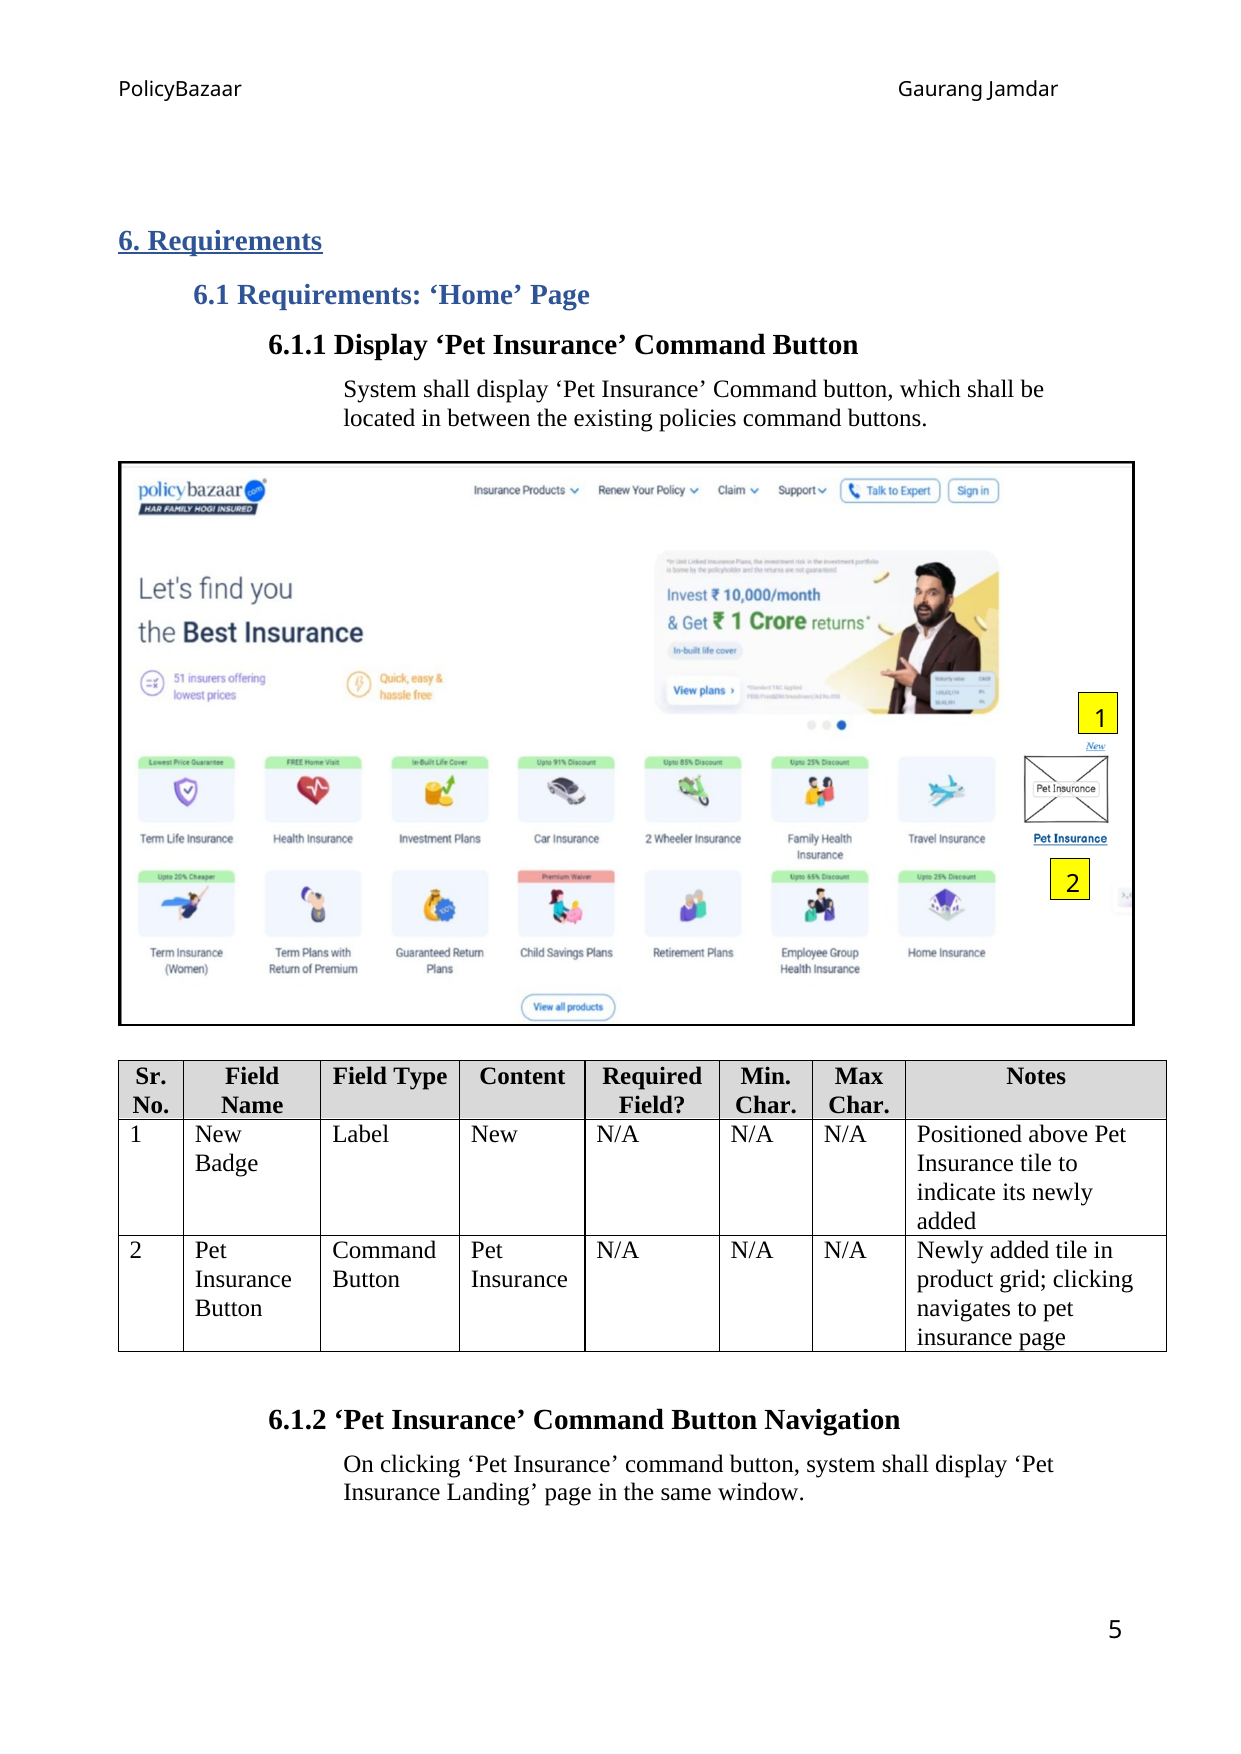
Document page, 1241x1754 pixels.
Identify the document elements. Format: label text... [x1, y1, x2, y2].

table_cell Pet Insurance Button [184, 1236, 320, 1351]
table_cell Newly added tile in product grid; clicking navigates to pet insurance page [906, 1236, 1166, 1351]
picture [120, 462, 1133, 1025]
table_cell Command Button [321, 1236, 459, 1351]
table_header Required Field? [586, 1061, 719, 1118]
table_cell 1 [119, 1120, 183, 1234]
table_cell New Badge [184, 1120, 320, 1234]
table_cell Positioned above Pet Insurance tile to indicate its newly added [906, 1120, 1166, 1234]
table_cell N/A [586, 1236, 719, 1351]
table_header Max Char. [813, 1061, 905, 1118]
subtitle 6.1.1 Display ‘Pet Insurance’ Command Button [193, 327, 1122, 361]
table_cell N/A [813, 1236, 905, 1351]
text 6.1 Requirements: ‘Home’ Page [118, 277, 1122, 311]
table_header Field Name [184, 1061, 320, 1118]
text 6. Requirements [118, 223, 1122, 256]
table_header Notes [906, 1061, 1166, 1118]
text On clicking ‘Pet Insurance’ command button, system shall display ‘Pet Insurance Landing’ page in the same window. [343, 1449, 1122, 1506]
table_header Content [460, 1061, 584, 1118]
table_cell N/A [813, 1120, 905, 1234]
table_cell Pet Insurance [460, 1236, 584, 1351]
table_cell New [460, 1120, 584, 1234]
subtitle 6.1.2 ‘Pet Insurance’ Command Button Navigation [193, 1402, 1122, 1435]
table_cell N/A [586, 1120, 719, 1234]
table_header Sr. No. [119, 1061, 183, 1118]
table_header Min. Char. [720, 1061, 812, 1118]
table_cell N/A [720, 1236, 812, 1351]
table_cell N/A [720, 1120, 812, 1234]
text System shall display ‘Pet Insurance’ Command button, which shall be located in between the existing policies command buttons. [343, 374, 1122, 432]
table_header Field Type [321, 1061, 459, 1118]
table_cell 2 [119, 1236, 183, 1351]
table_cell Label [321, 1120, 459, 1234]
